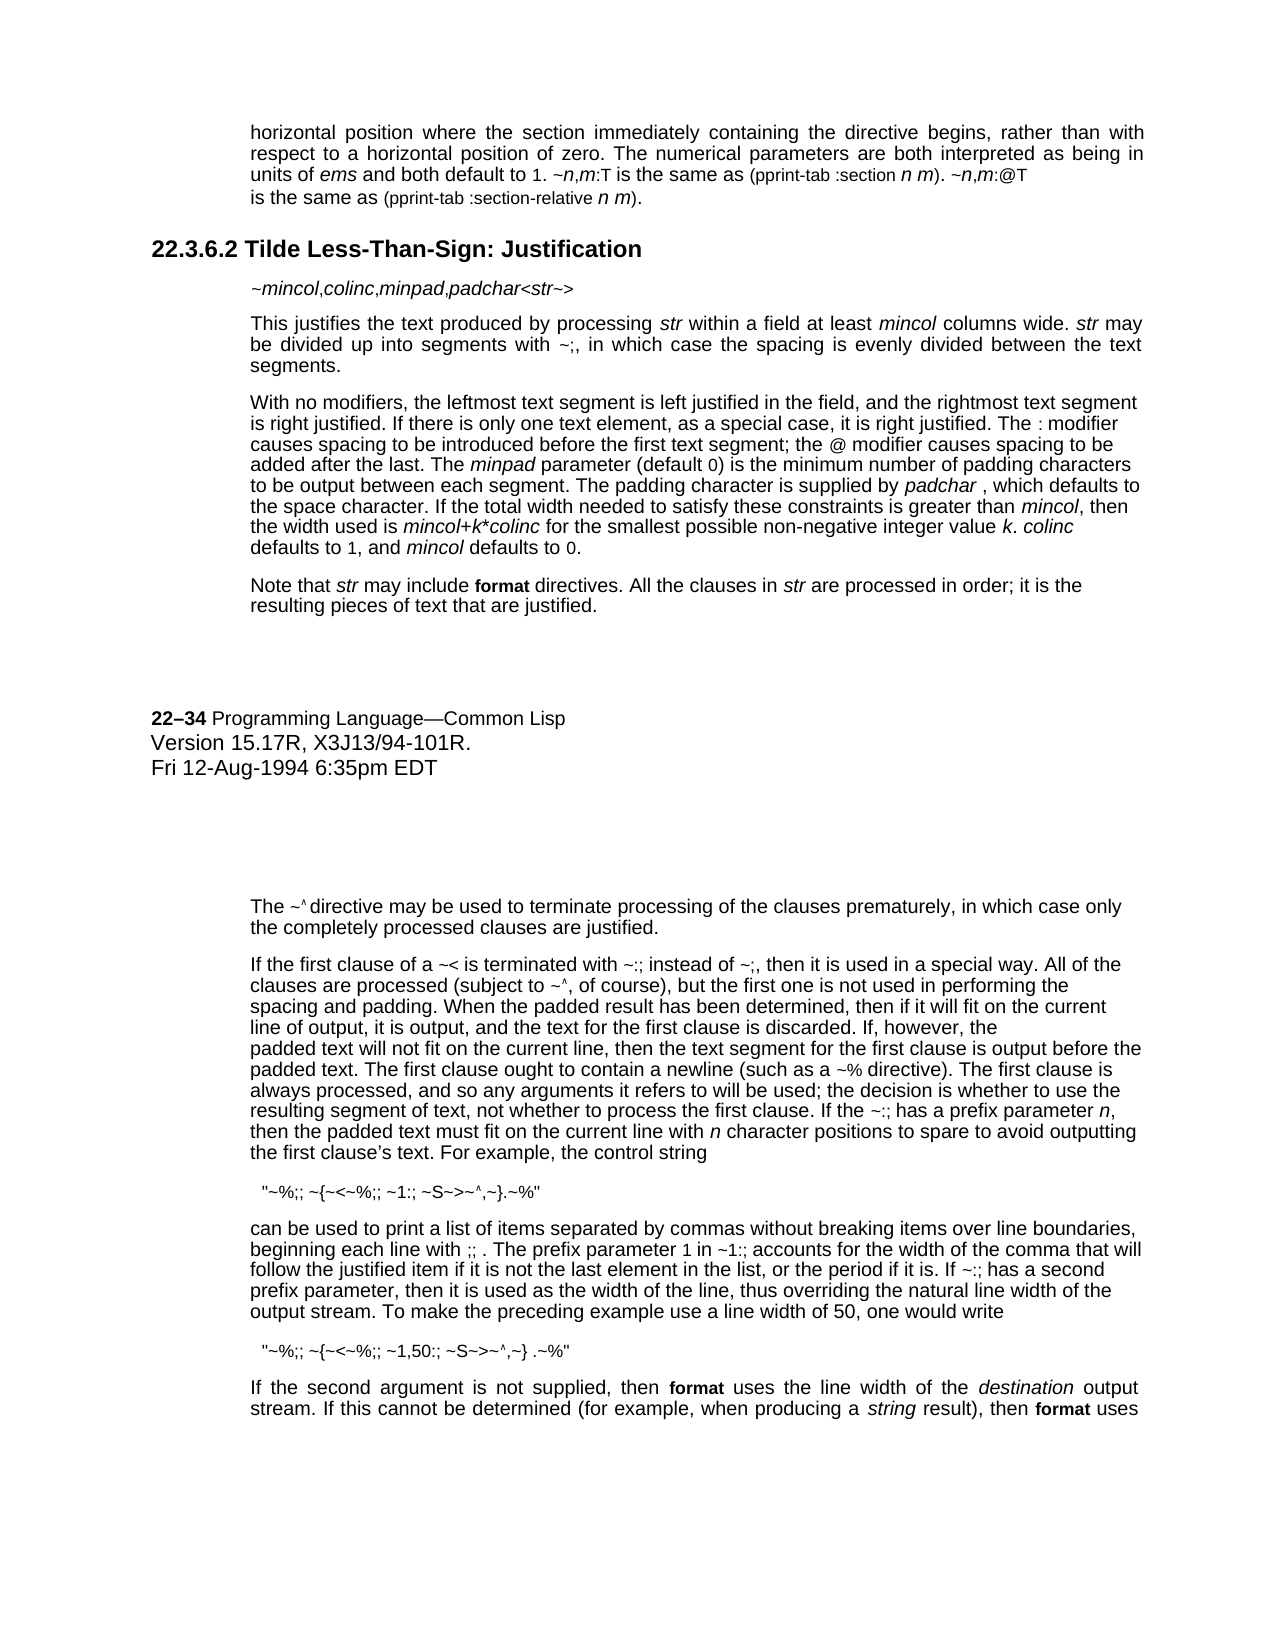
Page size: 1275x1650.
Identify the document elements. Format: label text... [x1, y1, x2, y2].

text 22.3.6.2 Tilde Less-Than-Sign: Justification [151, 234, 1148, 262]
text ~mincol,colinc,minpad,padchar<str~> [251, 277, 1148, 299]
text can be used to print a list of items separated by commas without breaking items over line boundaries, beginning each line with ;; . The prefix parameter 1 in ~1:; accounts for the width of the comma that will follow the justified item if it is not the last element in the list, or the period if it is. If ~:; has a second prefix parameter, then it is used as the width of the line, thus overriding the natural line width of the output stream. To make the preceding example use a line width of 50, one would write [250, 1219, 1147, 1322]
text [250, 123, 1146, 185]
text If the first clause of a ~< is terminated with ~:; instead of ~;, then it is used in a special way. All of the clauses are processed (subject to ~∧, of course), but the first one is not used in performing the spacing and padding. When the padded result has been determined, then if it will fit on the current line of output, it is output, and the text for the first clause is discarded. If, however, the [250, 955, 1142, 1039]
text Note that str may include format directives. All the clauses in str are processed in order; it is the resulting pieces of text that are justified. [250, 576, 1146, 617]
text "~%;; ~{~<~%;; ~1:; ~S~>~∧,~}.~%" [262, 1181, 1148, 1203]
text Version 15.17R, X3J13/94-101R. [150, 729, 1148, 754]
text Fri 12-Aug-1994 6:35pm EDT [151, 754, 1148, 780]
text With no modifiers, the leftmost text segment is left justified in the field, and the rightmost text segment is right justified. If there is only one text element, as a special case, it is right justified. The : modifier causes spacing to be introduced before the first text segment; the @ modifier causes spacing to be added after the last. The minpad parameter (default 0) is the minimum number of padding characters to be output between each segment. The padding character is supplied by padchar , which defaults to the space character. If the total width needed to satisfy these constraints is greater than mincol, then the width used is mincol+k*colinc for the smallest possible non-negative integer value k. colinc defaults to 1, and mincol defaults to 0. [250, 393, 1146, 559]
text This justifies the text produced by processing str within a field at least mincol columns wide. str may be divided up into segments with ~;, in which case the spacing is evenly divided between the text segments. [250, 314, 1143, 376]
text padded text will not fit on the current line, then the text segment for the first clause is output before the padded text. The first clause ought to contain a newline (such as a ~% directive). The first clause is always processed, and so any arguments it refers to will be used; the decision is whether to use the resulting segment of text, not whether to process the first clause. If the ~:; has a prefix parameter n, then the padded text must fit on the current line with n character positions to spare to avoid outputting the first clause’s text. For example, the control string [250, 1039, 1146, 1163]
text "~%;; ~{~<~%;; ~1,50:; ~S~>~∧,~} .~%" [262, 1340, 1148, 1363]
text The ~∧ directive may be used to terminate processing of the clauses prematurely, in which case only the completely processed clauses are justified. [250, 897, 1127, 938]
text 22–34 Programming Language—Common Lisp [151, 707, 1148, 729]
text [250, 1378, 1138, 1419]
text is the same as (pprint-tab :section-relative n m). [250, 186, 1148, 208]
